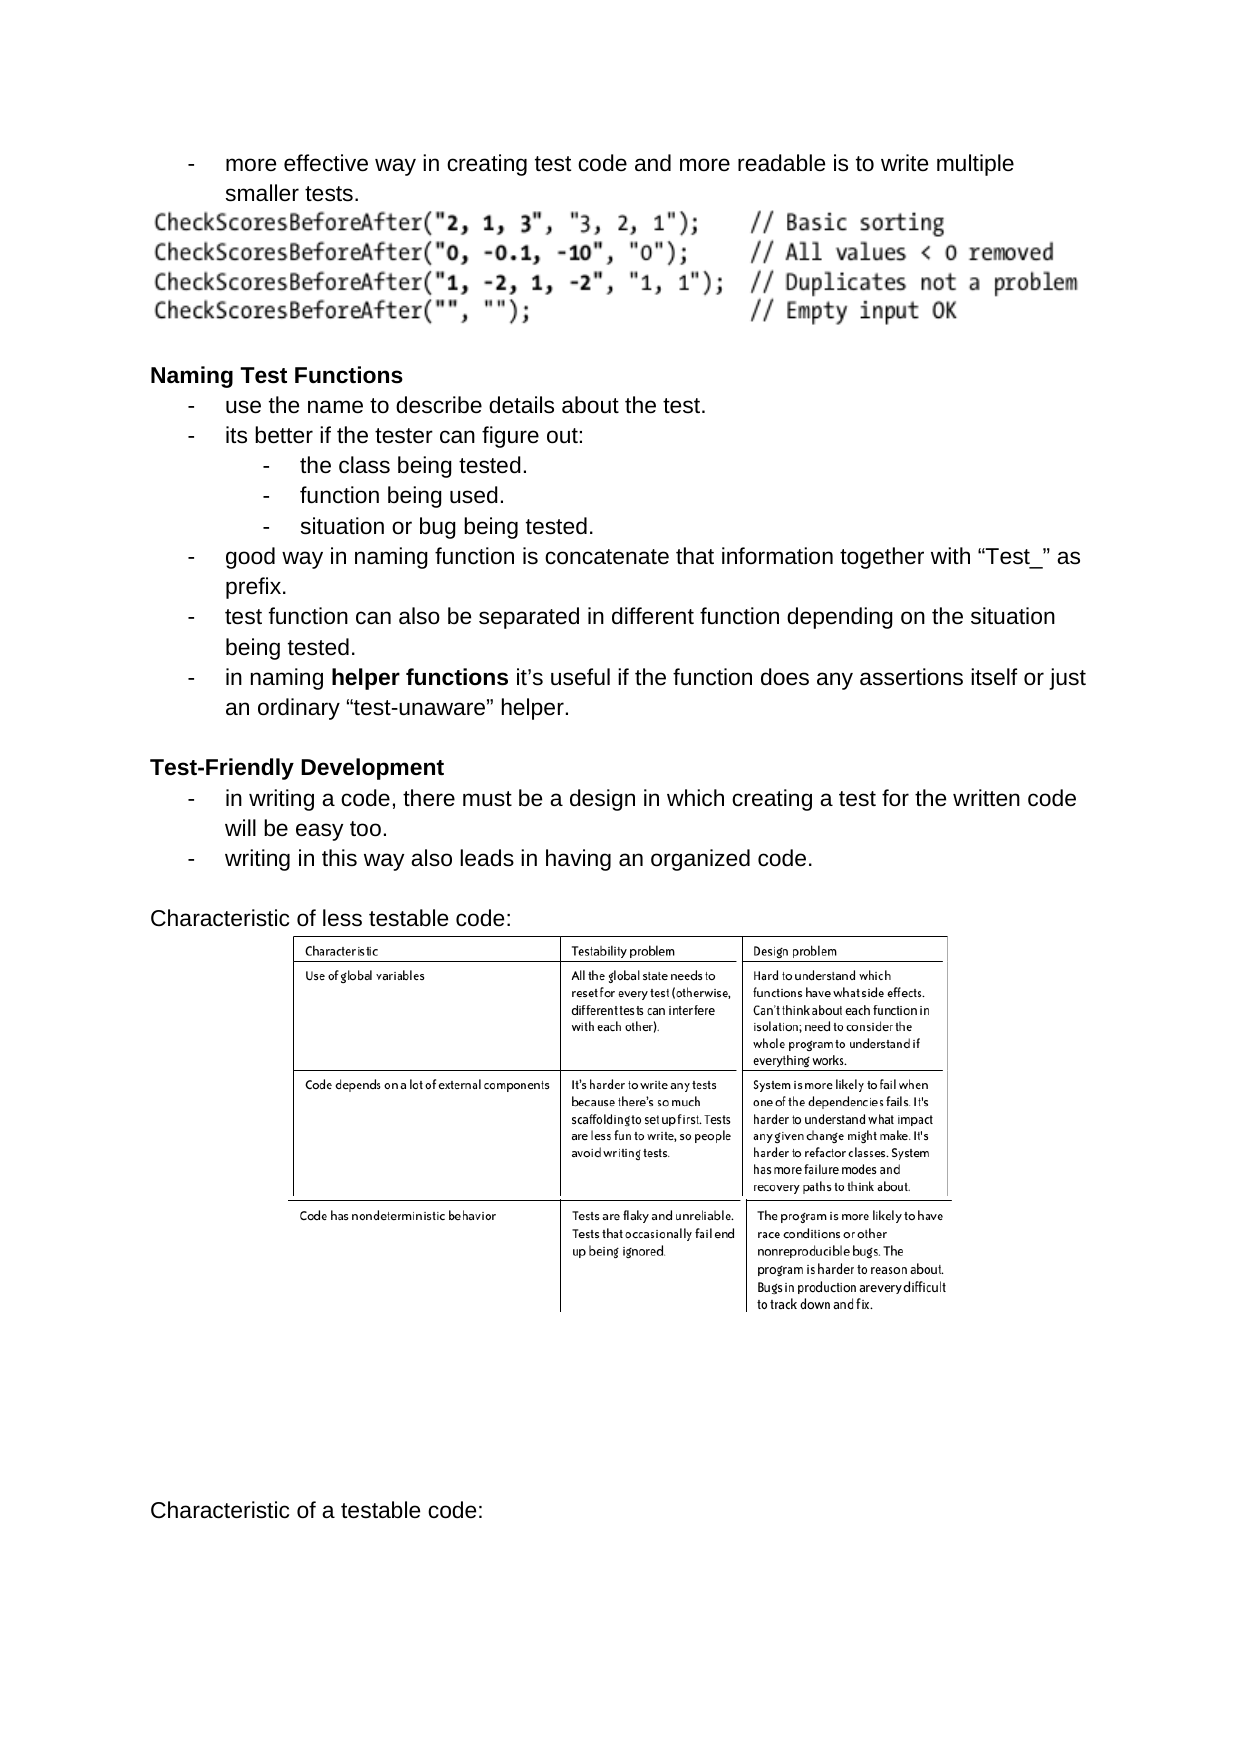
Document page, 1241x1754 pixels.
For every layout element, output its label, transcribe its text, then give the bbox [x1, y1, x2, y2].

list use the name to describe details about the test. [187, 392, 1090, 418]
picture [150, 210, 1086, 328]
list writing in this way also leads in having an organized code. [187, 845, 1090, 871]
list more effective way in creating test code and more readable is to write multiple smaller tests. [187, 150, 1090, 207]
text Characteristic of a testable code: [150, 1497, 1090, 1523]
picture [288, 1199, 953, 1312]
list function being used. [262, 482, 1090, 509]
list good way in naming function is concatenate that information together with “Test_” as prefix. [187, 543, 1090, 599]
picture [292, 935, 948, 1196]
list the class being tested. [262, 452, 1090, 479]
text Characteristic of less testable code: [150, 905, 1090, 932]
text Test-Friendly Development [150, 754, 1090, 781]
list in writing a code, there must be a design in which creating a test for the written code will be easy too. [187, 784, 1090, 841]
text Naming Test Functions [150, 362, 1090, 388]
list in naming helper functions it’s useful if the function does any assertions itself or just an ordinary “test-unaware” helper. [187, 664, 1090, 720]
list test function can also be separated in different function depending on the situation being tested. [187, 603, 1090, 660]
list situation or bug being tested. [262, 513, 1090, 539]
list its better if the tester can figure out: [187, 422, 1090, 448]
